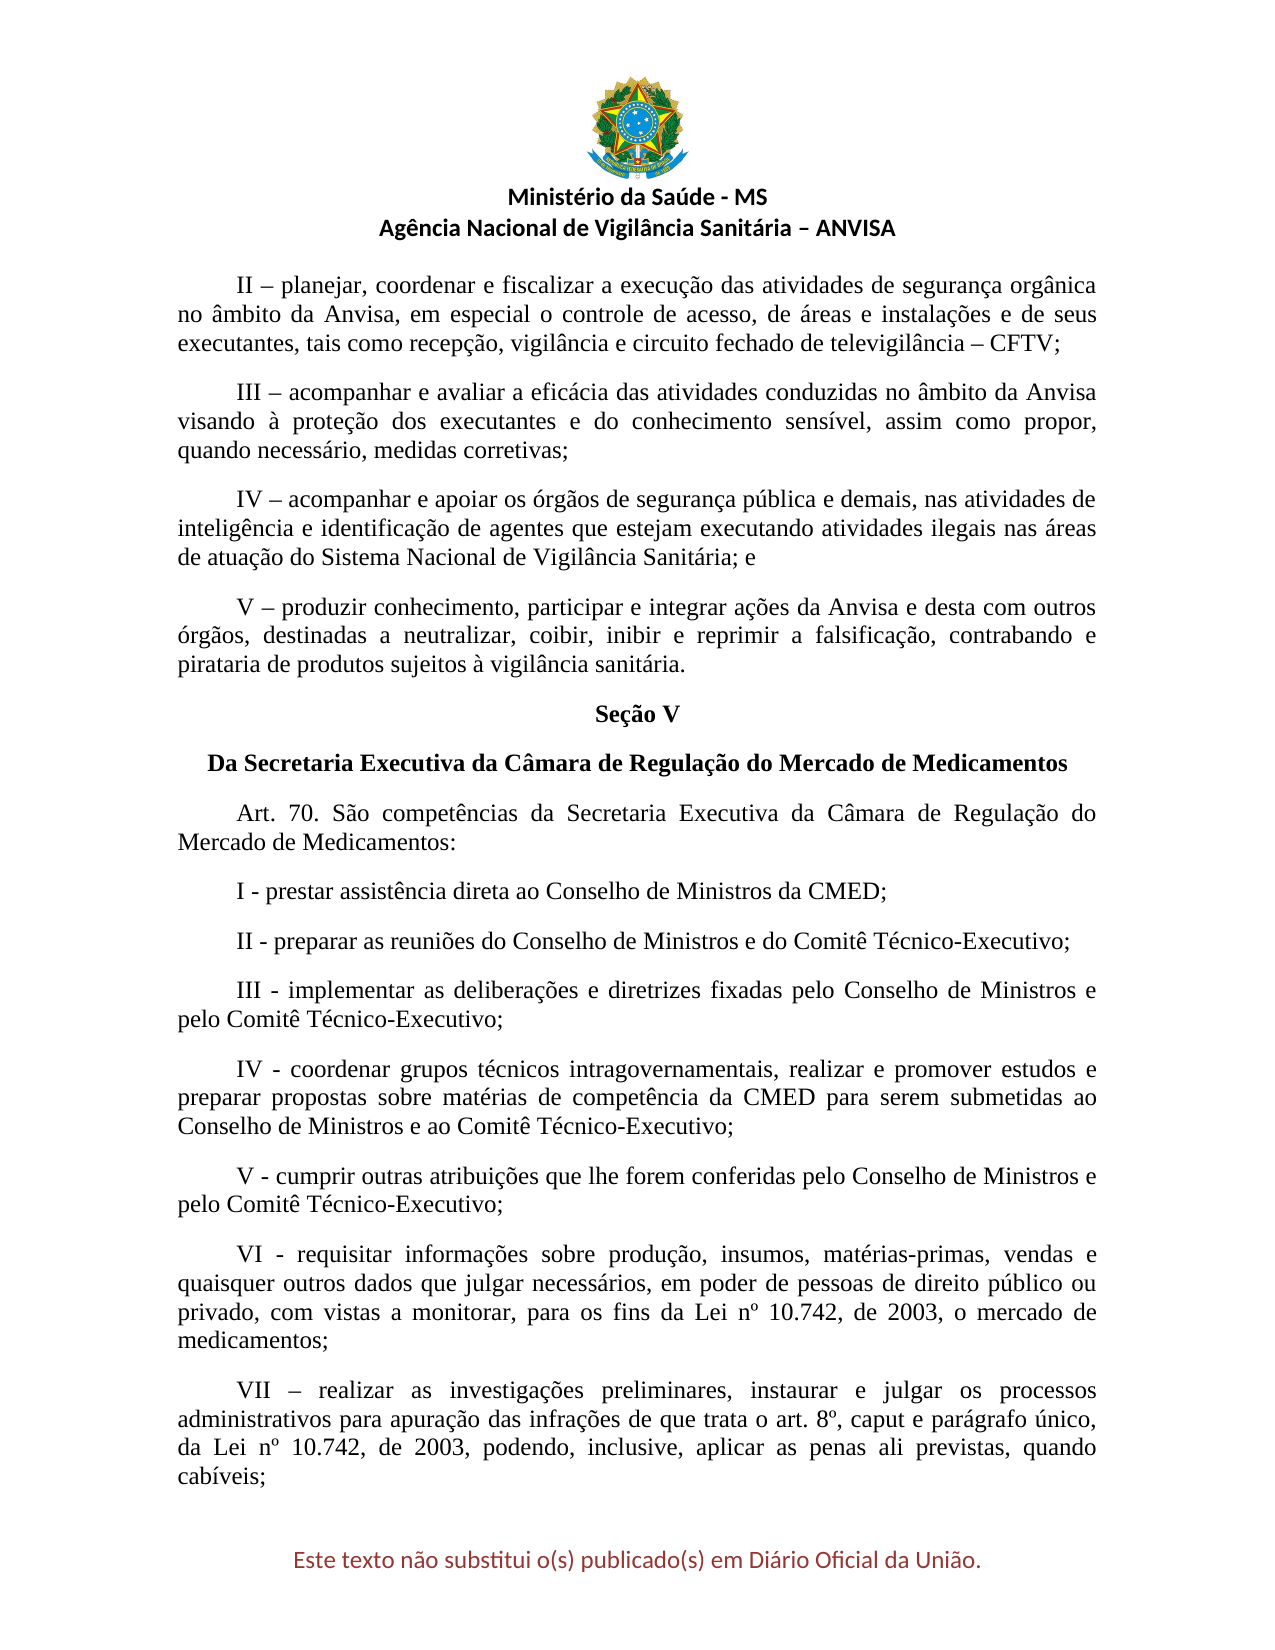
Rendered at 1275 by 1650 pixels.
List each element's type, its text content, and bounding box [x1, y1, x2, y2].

picture [583, 75, 692, 182]
text III - implementar as deliberações e diretrizes fixadas pelo Conselho de Ministros e pelo Comitê Técnico-Executivo; [177, 975, 1098, 1033]
text Seção V [177, 699, 1098, 727]
text II - preparar as reuniões do Conselho de Ministros e do Comitê Técnico-Executivo; [177, 926, 1098, 954]
text VI - requisitar informações sobre produção, insumos, matérias-primas, vendas e quaisquer outros dados que julgar necessários, em poder de pessoas de direito público ou privado, com vistas a monitorar, para os fins da Lei nº 10.742, de 2003, o mercado de medicamentos; [177, 1239, 1098, 1354]
text IV - coordenar grupos técnicos intragovernamentais, realizar e promover estudos e preparar propostas sobre matérias de competência da CMED para serem submetidas ao Conselho de Ministros e ao Comitê Técnico-Executivo; [177, 1054, 1098, 1140]
text VII – realizar as investigações preliminares, instaurar e julgar os processos administrativos para apuração das infrações de que trata o art. 8º, caput e parágrafo único, da Lei nº 10.742, de 2003, podendo, inclusive, aplicar as penas ali previstas, quando cabíveis; [177, 1375, 1098, 1490]
text V – produzir conhecimento, participar e integrar ações da Anvisa e desta com outros órgãos, destinadas a neutralizar, coibir, inibir e reprimir a falsificação, contrabando e pirataria de produtos sujeitos à vigilância sanitária. [177, 592, 1098, 678]
text I - prestar assistência direta ao Conselho de Ministros da CMED; [177, 876, 1098, 905]
text IV – acompanhar e apoiar os órgãos de segurança pública e demais, nas atividades de inteligência e identificação de agentes que estejam executando atividades ilegais nas áreas de atuação do Sistema Nacional de Vigilância Sanitária; e [177, 484, 1098, 571]
text Art. 70. São competências da Secretaria Executiva da Câmara de Regulação do Mercado de Medicamentos: [177, 798, 1098, 855]
text Da Secretaria Executiva da Câmara de Regulação do Mercado de Medicamentos [177, 748, 1098, 777]
text II – planejar, coordenar e fiscalizar a execução das atividades de segurança orgânica no âmbito da Anvisa, em especial o controle de acesso, de áreas e instalações e de seus executantes, tais como recepção, vigilância e circuito fechado de televigilância – CFTV; [177, 270, 1098, 357]
text V - cumprir outras atribuições que lhe forem conferidas pelo Conselho de Ministros e pelo Comitê Técnico-Executivo; [177, 1161, 1098, 1218]
text III – acompanhar e avaliar a eficácia das atividades conduzidas no âmbito da Anvisa visando à proteção dos executantes e do conhecimento sensível, assim como propor, quando necessário, medidas corretivas; [177, 377, 1098, 464]
